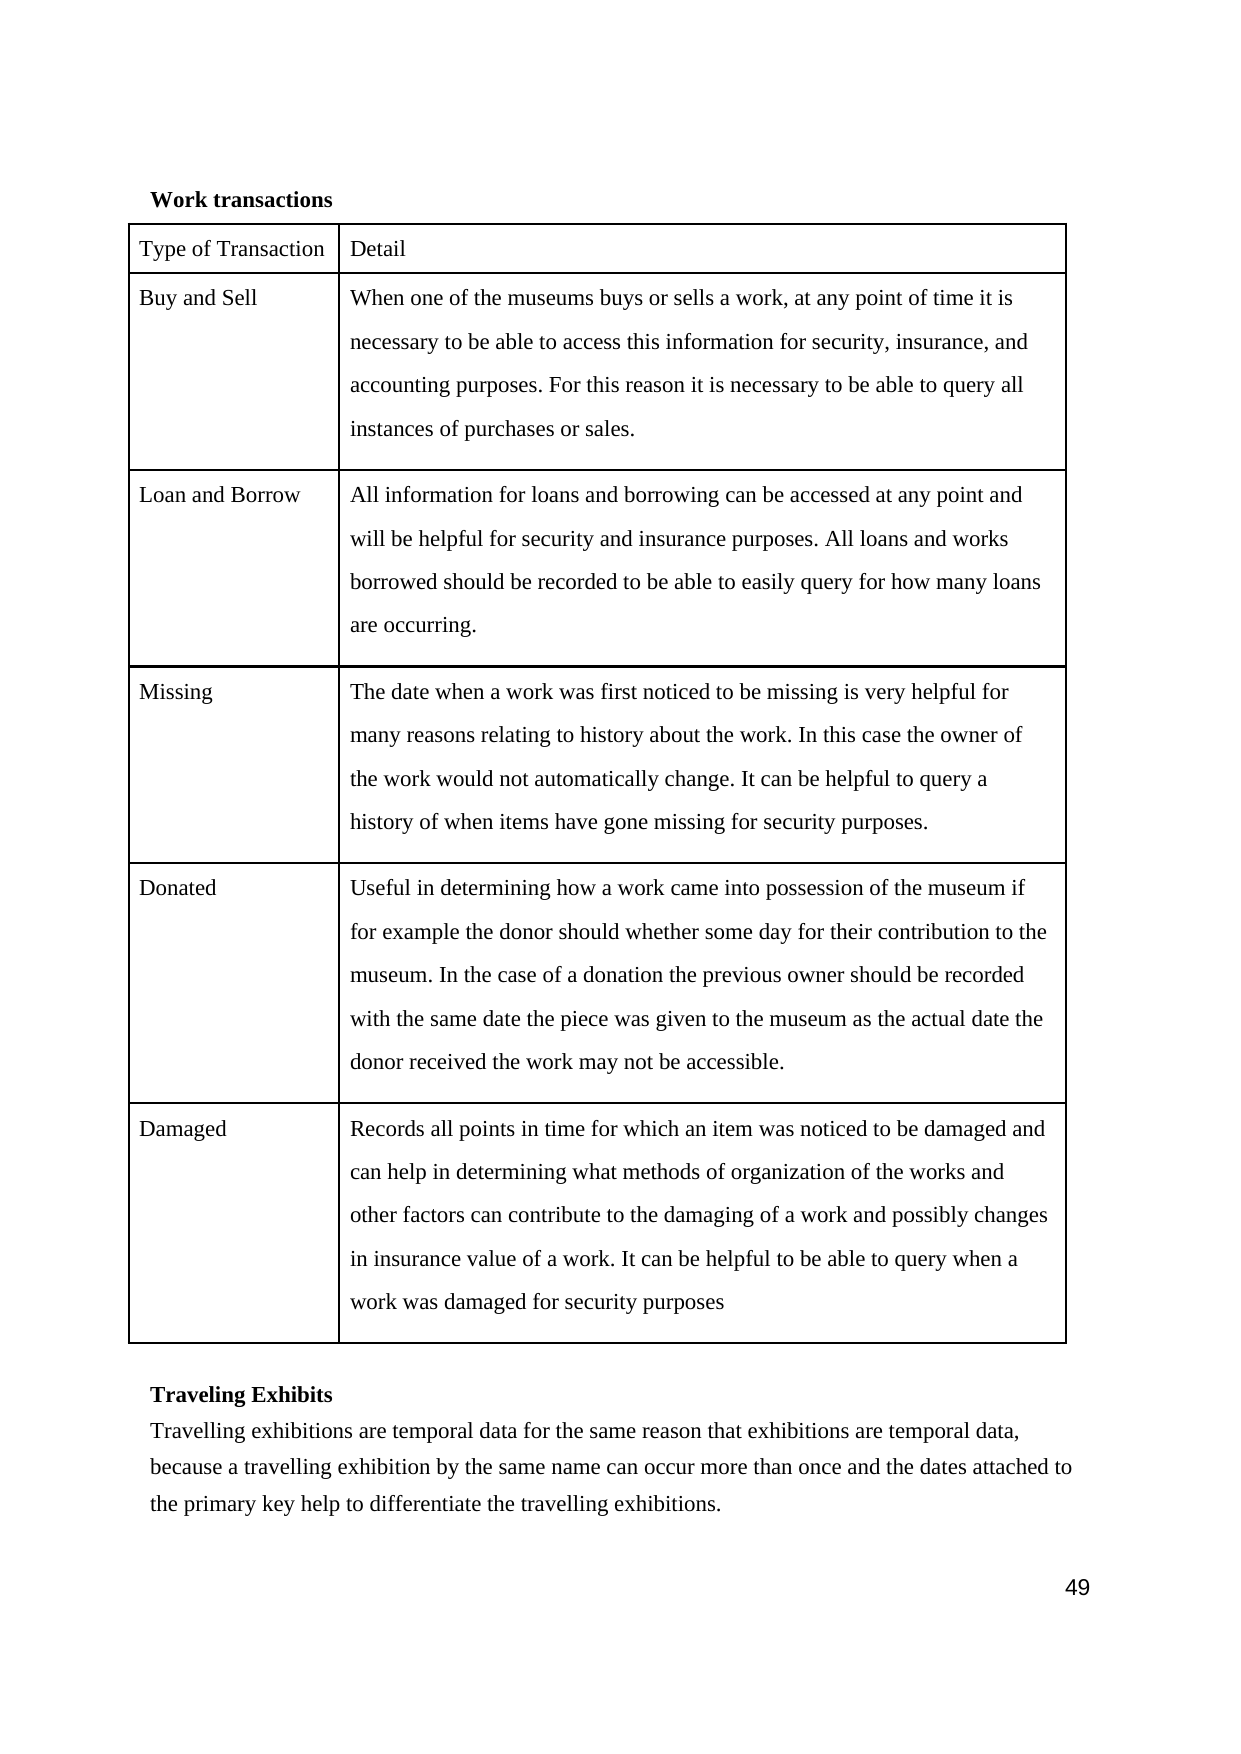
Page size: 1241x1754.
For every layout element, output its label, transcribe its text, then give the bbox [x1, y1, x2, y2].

table_cell All information for loans and borrowing can be accessed at any point and will be helpful for security and insurance purposes. All loans and works borrowed should be recorded to be able to easily query for how many loans are occurring. [340, 471, 1065, 665]
text Traveling Exhibits [150, 1381, 1090, 1407]
table_cell Damaged [130, 1104, 338, 1342]
table_header Detail [340, 225, 1065, 272]
table_cell Useful in determining how a work came into possession of the museum if for example the donor should whether some day for their contribution to the museum. In the case of a donation the previous owner should be recorded with the same date the piece was given to the museum as the actual date the donor received the work may not be accessible. [340, 864, 1065, 1102]
table_header Type of Transaction [130, 225, 338, 272]
table_cell Loan and Borrow [130, 471, 338, 665]
text Travelling exhibitions are temporal data for the same reason that exhibitions are temporal data, because a travelling exhibition by the same name can occur more than once and the dates attached to the primary key help to differentiate the travelling exhibitions. [150, 1417, 1090, 1516]
table_cell When one of the museums buys or sells a work, at any point of time it is necessary to be able to access this information for security, insurance, and accounting purposes. For this reason it is necessary to be able to query all instances of purchases or sales. [340, 274, 1065, 469]
table_cell Records all points in time for which an item was noticed to be damaged and can help in determining what methods of organization of the works and other factors can contribute to the damaging of a work and possibly changes in insurance value of a work. It can be helpful to be able to query when a work was damaged for security purposes [340, 1104, 1065, 1342]
table_cell Buy and Sell [130, 274, 338, 469]
table_cell The date when a work was first noticed to be missing is very helpful for many reasons relating to history about the work. In this case the owner of the work would not automatically change. It can be helpful to query a history of when items have gone missing for security purposes. [340, 668, 1065, 862]
text Work transactions [150, 186, 1090, 213]
table_cell Missing [130, 668, 338, 862]
table_cell Donated [130, 864, 338, 1102]
